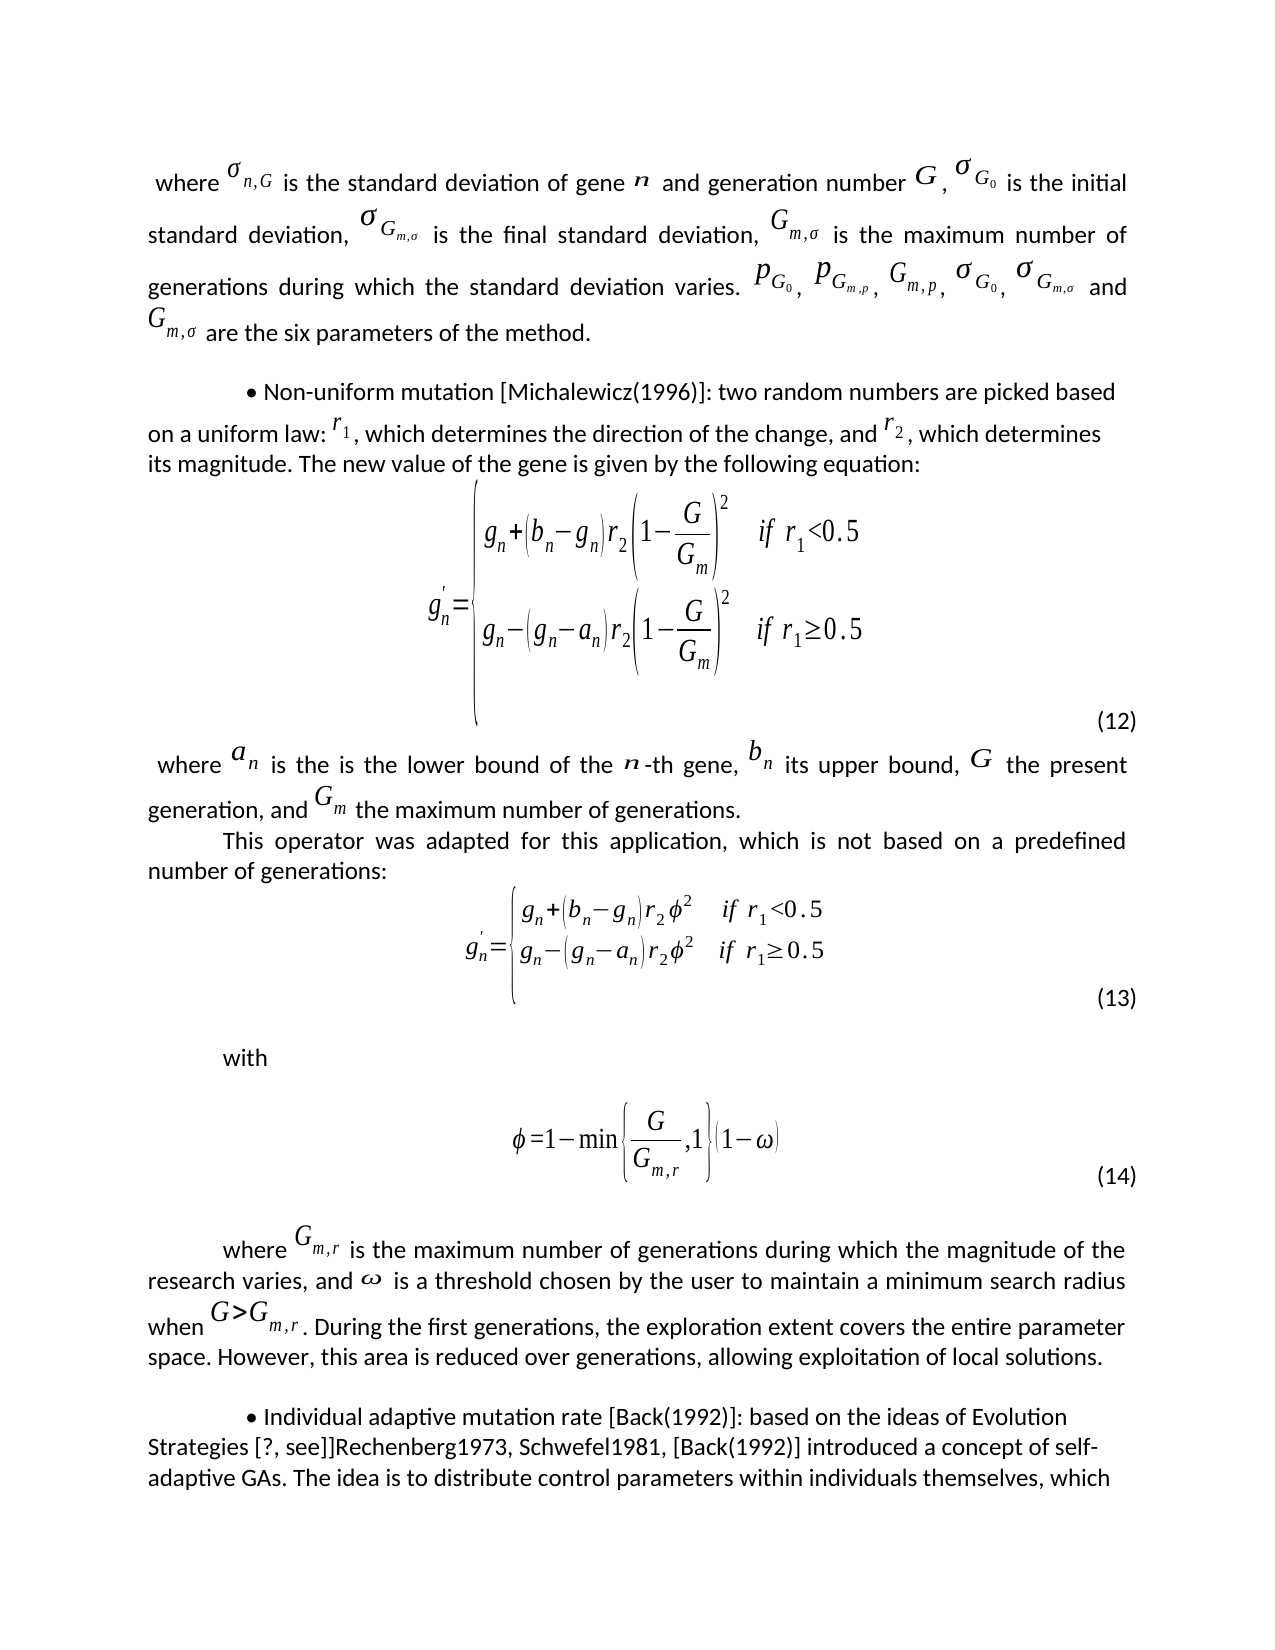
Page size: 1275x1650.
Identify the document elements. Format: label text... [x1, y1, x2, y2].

text where is the maximum number of generations during which the magnitude of the research varies, and is a threshold chosen by the user to maintain a minimum search radius when . During the first generations, the exploration extent covers the entire parameter space. However, this area is reduced over generations, allowing exploitation of local solutions. [148, 1219, 1127, 1372]
text (12) [148, 479, 1127, 735]
text where is the is the lower bound of the -th gene, its upper bound, the present generation, and the maximum number of generations. [148, 735, 1127, 825]
text This operator was adapted for this application, which is not based on a predefined number of generations: [148, 825, 1127, 886]
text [148, 1401, 1127, 1492]
text with [148, 1042, 1127, 1072]
text (14) [148, 1101, 1127, 1191]
text (13) [148, 886, 1127, 1013]
text where is the standard deviation of gene and generation number , is the initial standard deviation, is the final standard deviation, is the maximum number of generations during which the standard deviation varies. , , , , and are the six parameters of the method. [148, 148, 1127, 348]
text • Non-uniform mutation [Michalewicz(1996)]: two random numbers are picked based on a uniform law: , which determines the direction of the change, and , which determines its magnitude. The new value of the gene is given by the following equation: [148, 376, 1127, 479]
